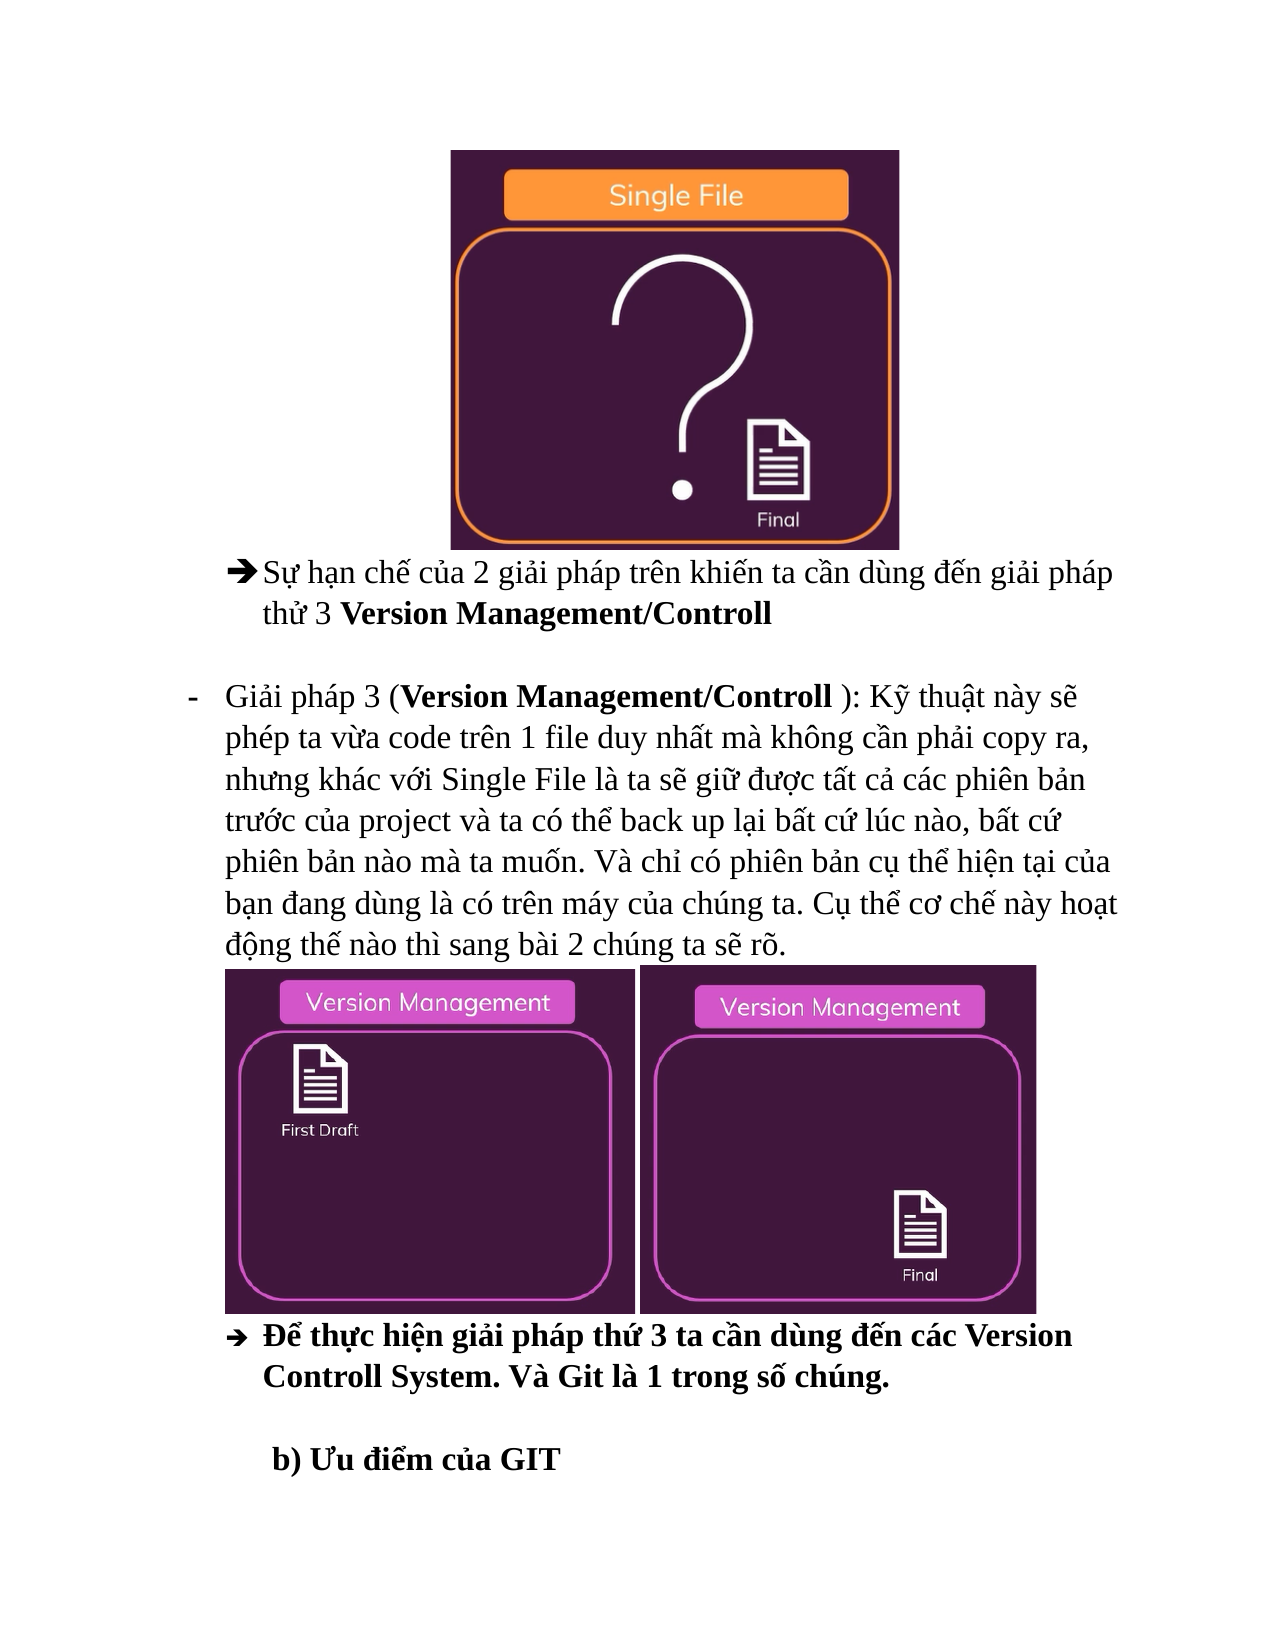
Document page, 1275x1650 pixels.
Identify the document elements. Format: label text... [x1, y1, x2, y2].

picture [450, 150, 900, 550]
picture [225, 969, 636, 1314]
list Giải pháp 3 (Version Management/Controll ): Kỹ thuật này sẽ phép ta vừa code trên 1 file duy nhất mà không cần phải copy ra, nhưng khác với Single File là ta sẽ giữ được tất cả các phiên bản trước của project và ta có thể back up lại bất cứ lúc nào, bất cứ phiên bản nào mà ta muốn. Và chỉ có phiên bản cụ thể hiện tại của bạn đang dùng là có trên máy của chúng ta. Cụ thể cơ chế này hoạt động thế nào thì sang bài 2 chúng ta sẽ rõ. [187, 676, 1125, 963]
list Sự hạn chế của 2 giải pháp trên khiến ta cần dùng đến giải pháp thử 3 Version Management/Controll [225, 552, 1125, 632]
list Để thực hiện giải pháp thứ 3 ta cần dùng đến các Version Controll System. Và Git là 1 trong số chúng. [225, 1315, 1125, 1395]
list Ưu điểm của GIT [272, 1439, 1125, 1478]
picture [640, 965, 1037, 1314]
